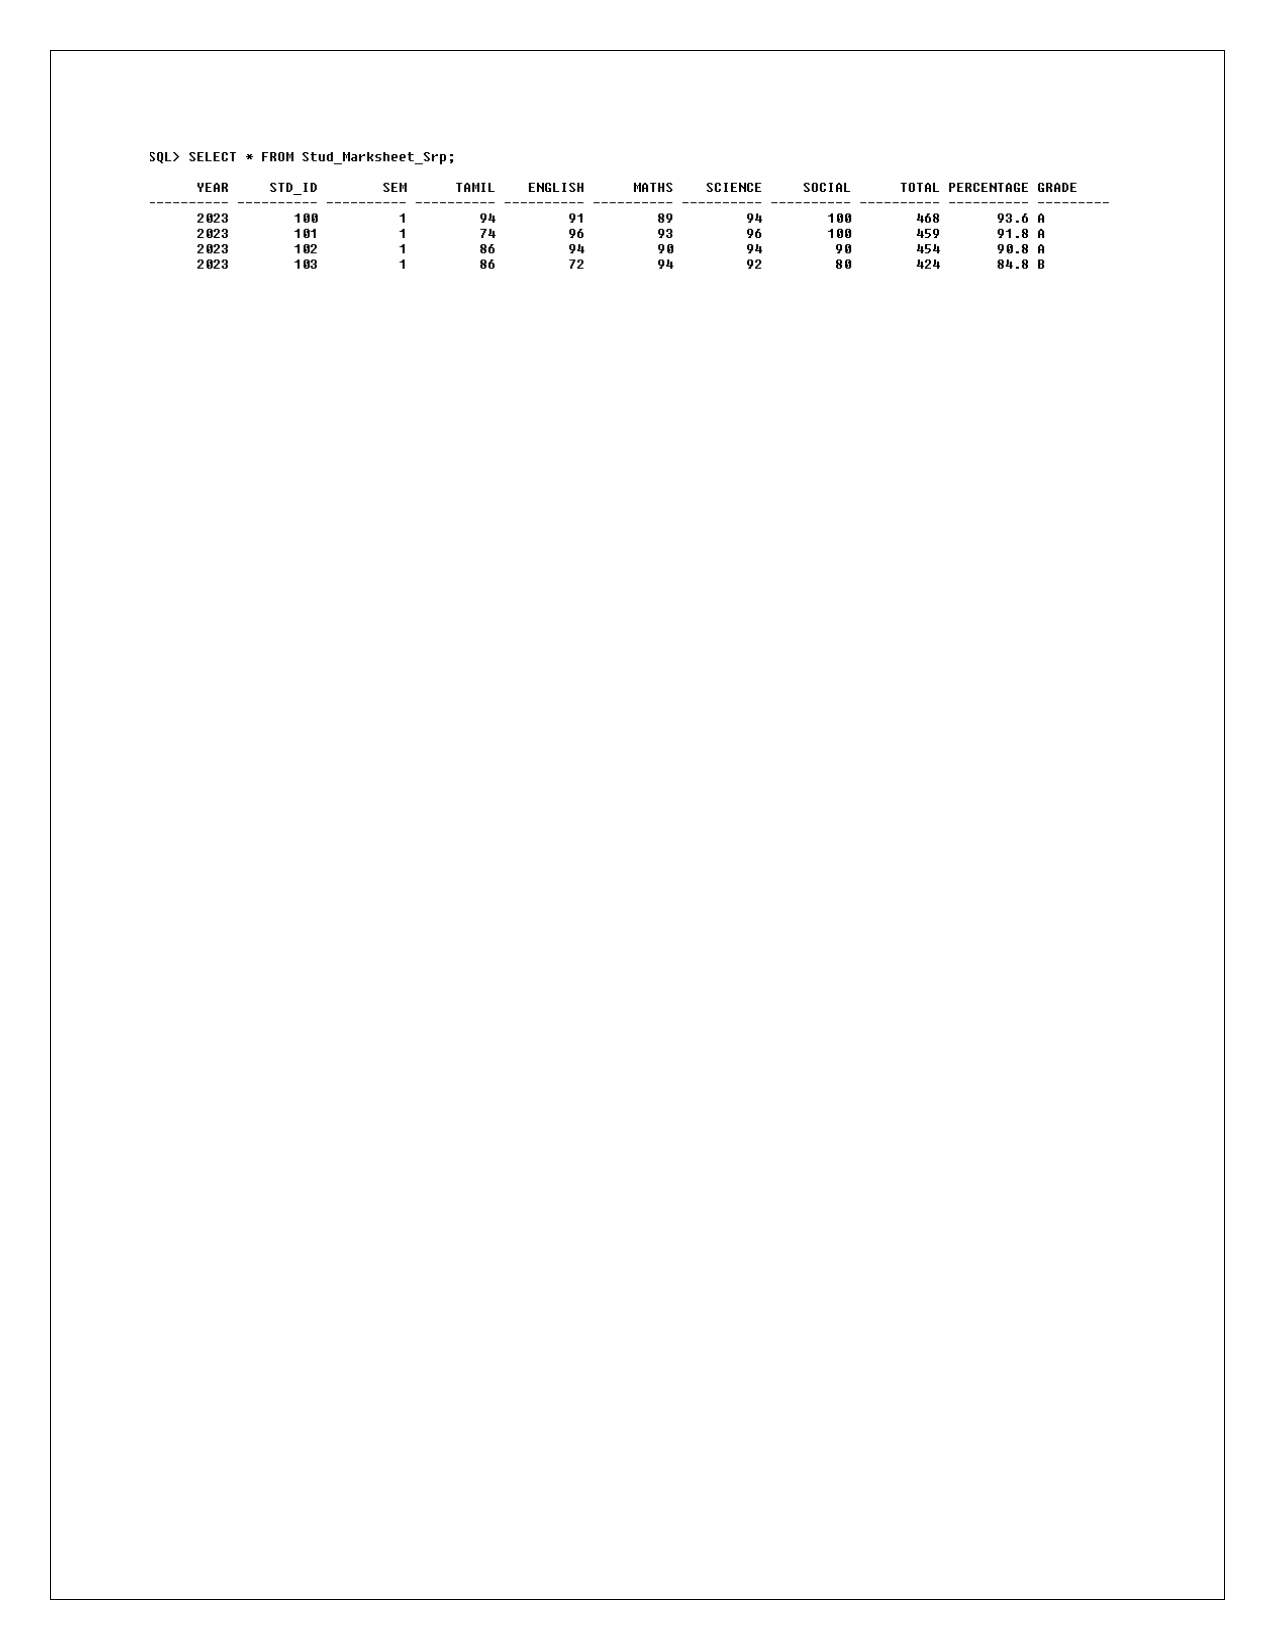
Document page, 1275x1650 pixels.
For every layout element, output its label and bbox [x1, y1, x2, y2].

picture [150, 150, 1125, 281]
